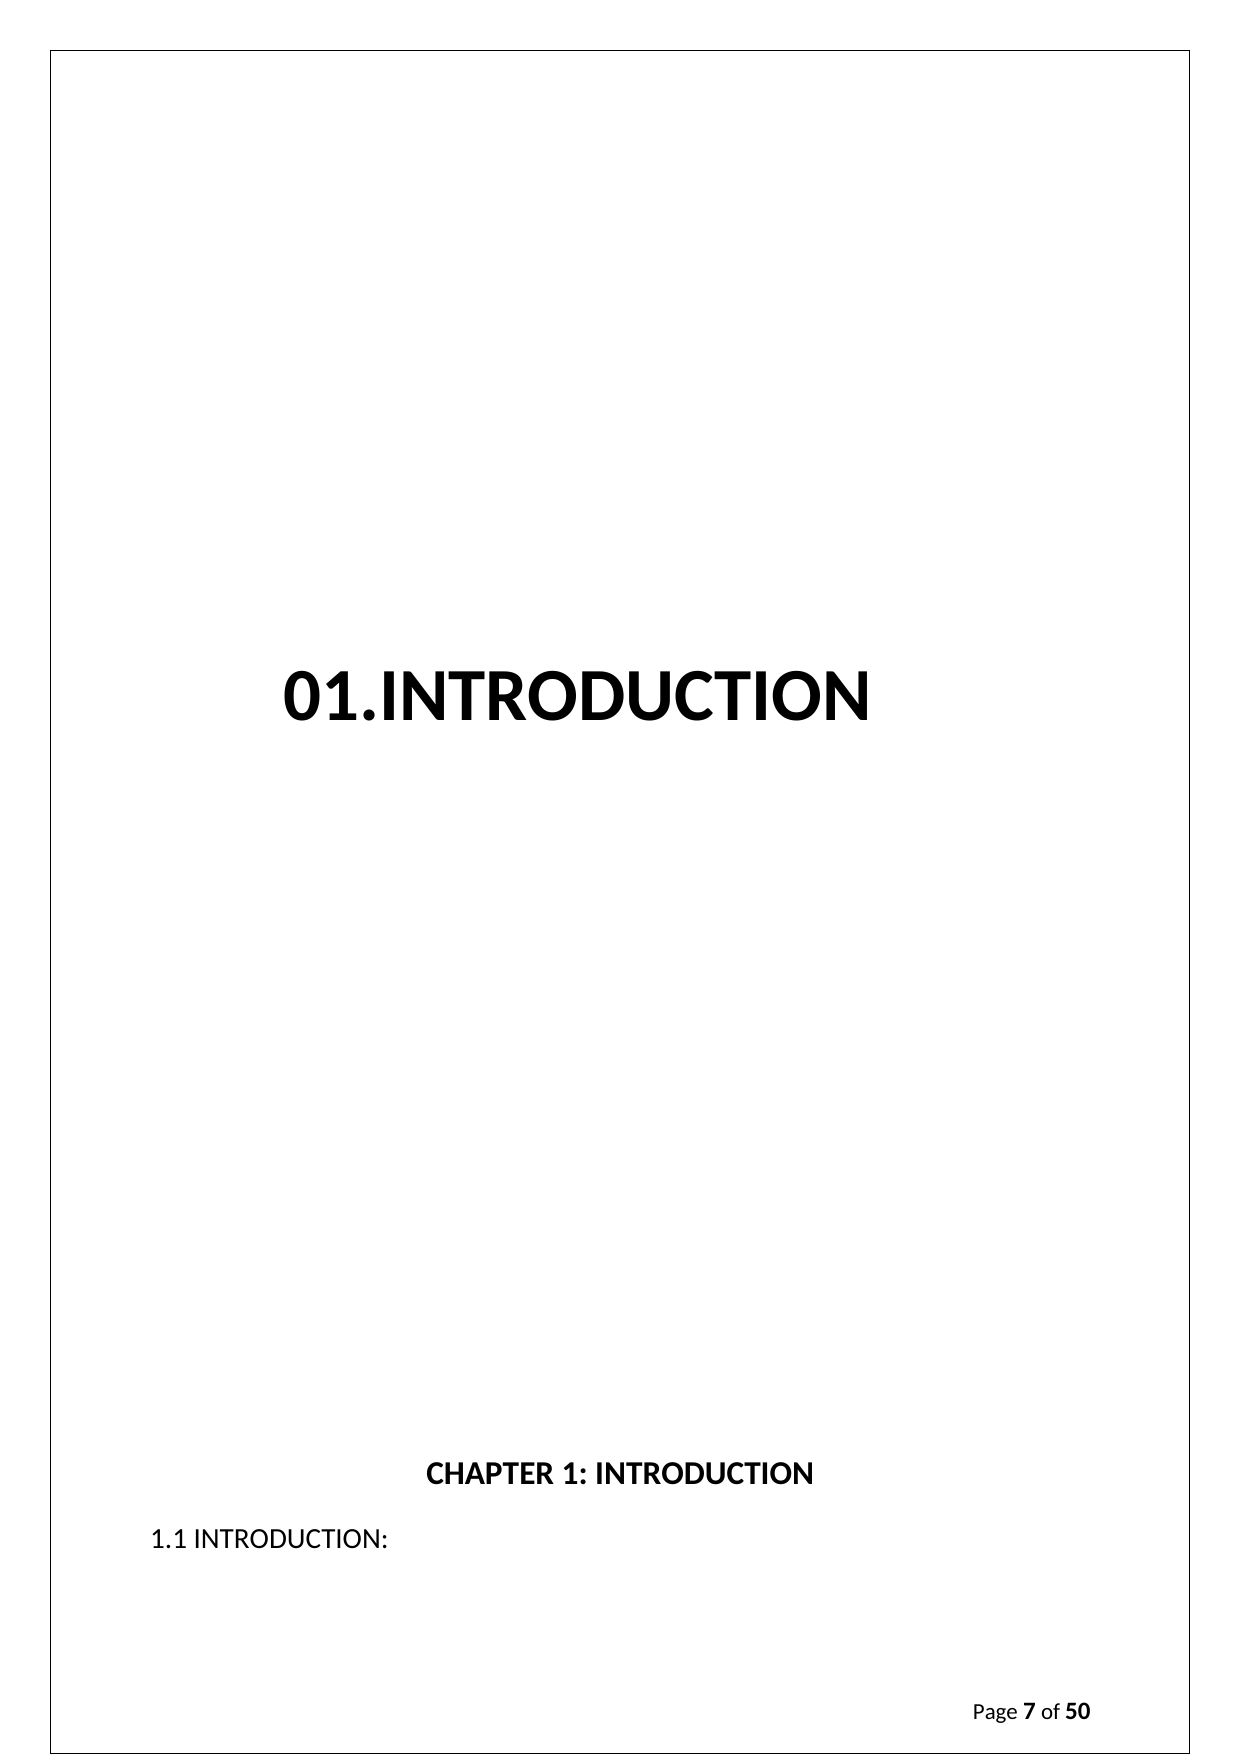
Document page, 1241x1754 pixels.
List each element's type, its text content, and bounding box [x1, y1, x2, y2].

table_cell 01.INTRODUCTION [197, 150, 891, 1411]
text CHAPTER 1: INTRODUCTION [150, 1452, 1090, 1493]
text 1.1 INTRODUCTION: [150, 1520, 1090, 1556]
